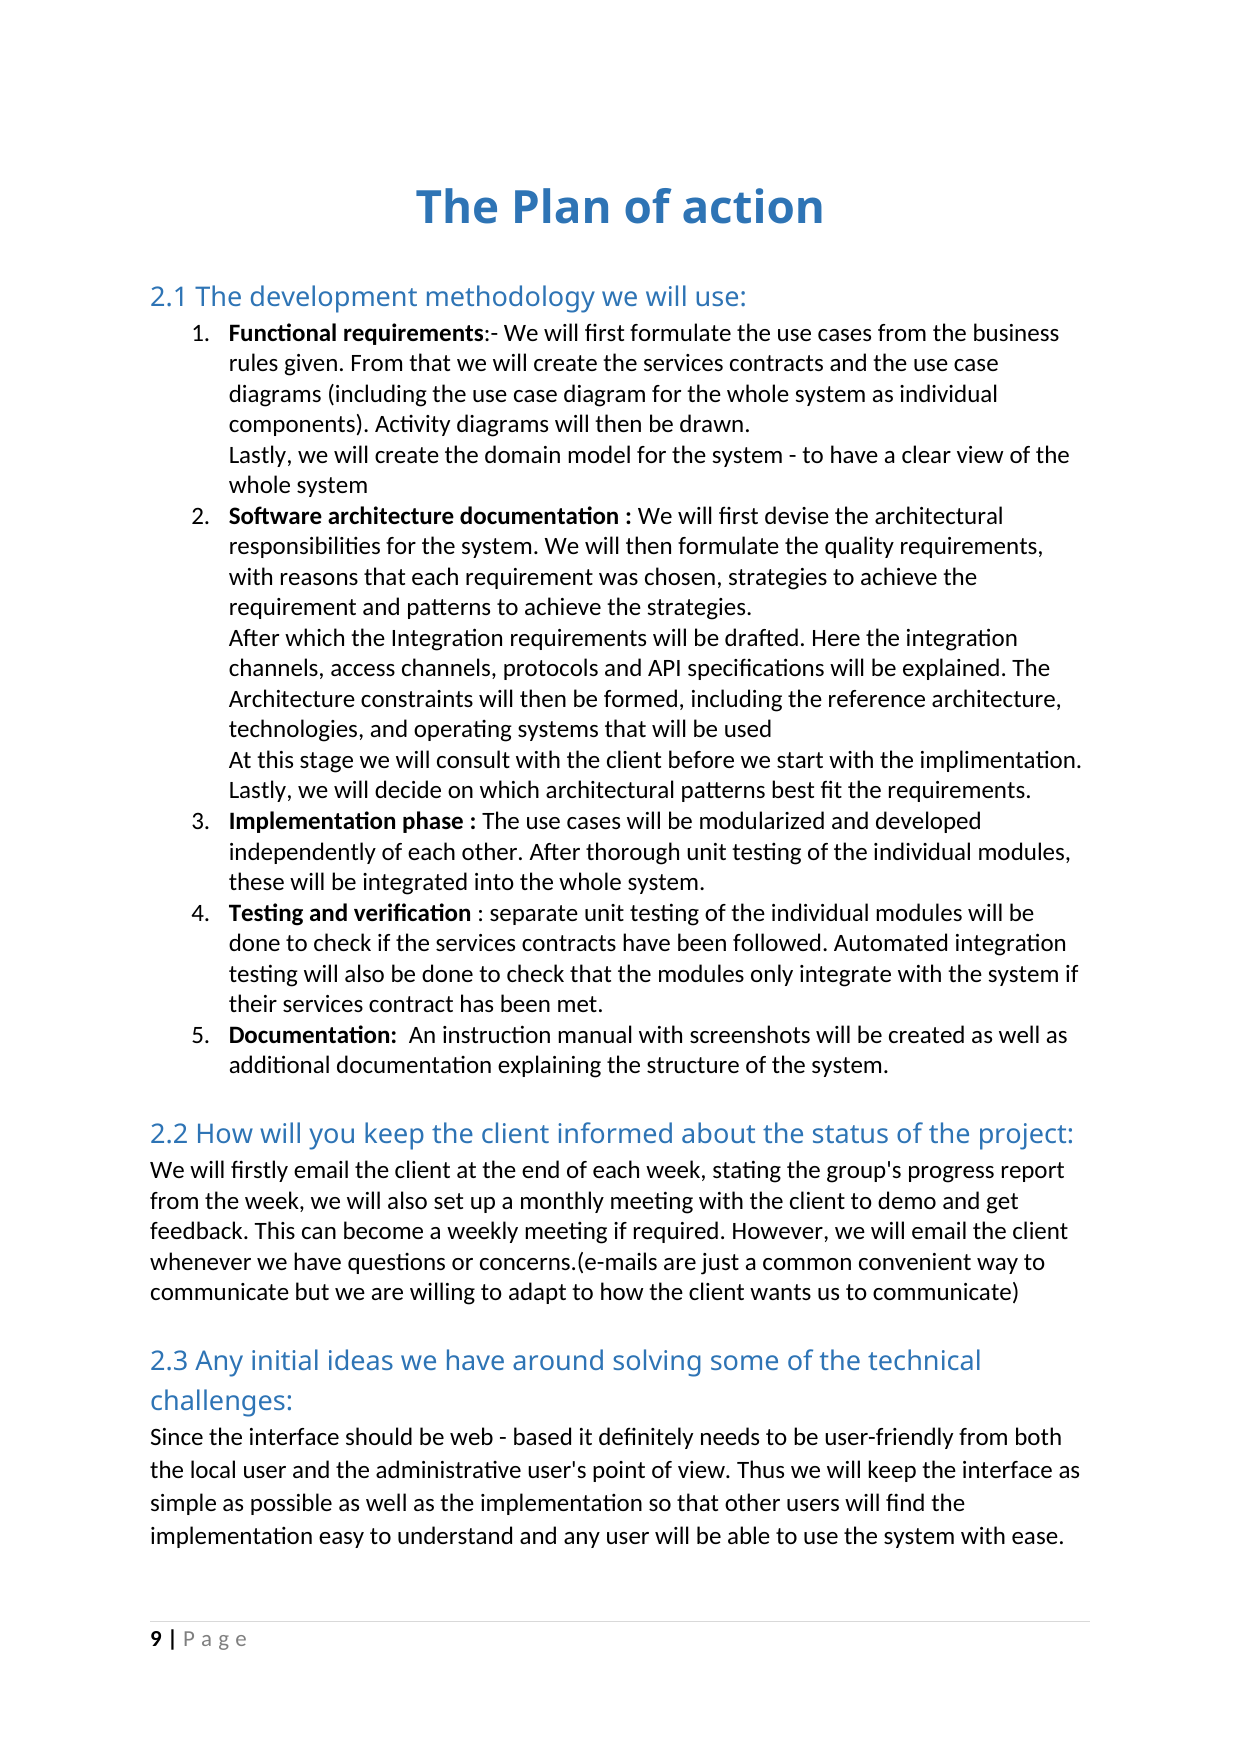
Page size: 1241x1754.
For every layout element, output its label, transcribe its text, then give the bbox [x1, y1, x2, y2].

text Since the interface should be web - based it definitely needs to be user-friendly from both the local user and the administrative user's point of view. Thus we will keep the interface as simple as possible as well as the implementation so that other users will find the implementation easy to understand and any user will be able to use the system with ease. [150, 1421, 1090, 1550]
text At this stage we will consult with the client before we start with the implimentation. [228, 744, 1090, 774]
text Lastly, we will create the domain model for the system - to have a clear view of the whole system [228, 439, 1090, 500]
list Functional requirements:- We will first formulate the use cases from the business rules given. From that we will create the services contracts and the use case diagrams (including the use case diagram for the whole system as individual components). Activity diagrams will then be drawn. [191, 317, 1090, 439]
list Testing and verification : separate unit testing of the individual modules will be done to check if the services contracts have been followed. Automated integration testing will also be done to check that the modules only integrate with the system if their services contract has been met. [191, 897, 1090, 1019]
subtitle 2.1 The development methodology we will use: [150, 277, 1090, 314]
text We will firstly email the client at the end of each week, stating the group's progress report from the week, we will also set up a monthly meeting with the client to demo and get feedback. This can become a weekly meeting if required. However, we will email the client whenever we have questions or concerns.(e-mails are just a common convenient way to communicate but we are willing to adapt to how the client wants us to communicate) [150, 1154, 1090, 1307]
subtitle 2.3 Any initial ideas we have around solving some of the technical challenges: [150, 1342, 1090, 1418]
subtitle The Plan of action [150, 175, 1090, 237]
text Lastly, we will decide on which architectural patterns best fit the requirements. [228, 774, 1090, 805]
list Implementation phase : The use cases will be modularized and developed independently of each other. After thorough unit testing of the individual modules, these will be integrated into the whole system. [191, 805, 1090, 897]
list Software architecture documentation : We will first devise the architectural responsibilities for the system. We will then formulate the quality requirements, with reasons that each requirement was chosen, strategies to achieve the requirement and patterns to achieve the strategies. [191, 500, 1090, 622]
text After which the Integration requirements will be drafted. Here the integration channels, access channels, protocols and API specifications will be explained. The Architecture constraints will then be formed, including the reference architecture, technologies, and operating systems that will be used [228, 622, 1090, 744]
list Documentation: An instruction manual with screenshots will be created as well as additional documentation explaining the structure of the system. [191, 1019, 1090, 1080]
subtitle 2.2 How will you keep the client informed about the status of the project: [150, 1114, 1090, 1151]
